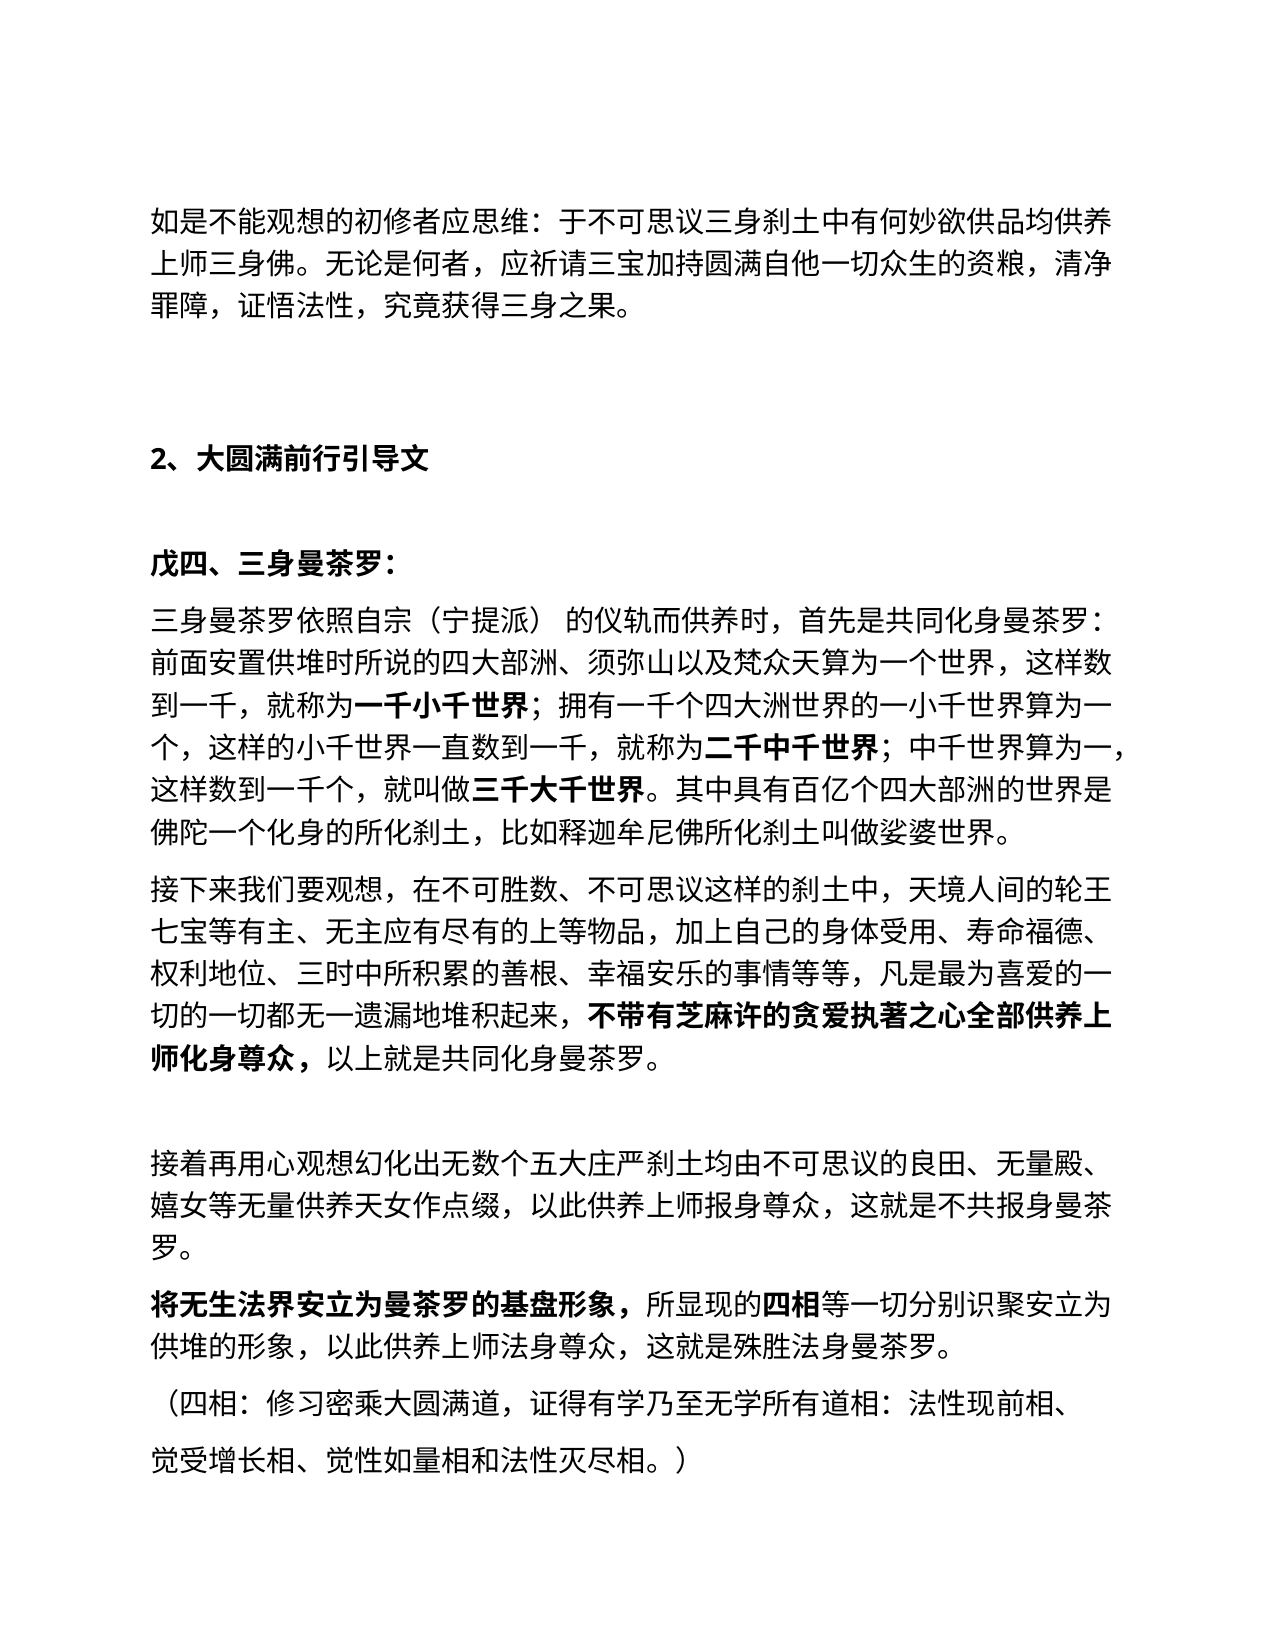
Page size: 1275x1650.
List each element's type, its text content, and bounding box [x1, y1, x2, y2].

text （四相：修习密乘大圆满道，证得有学乃至无学所有道相：法性现前相、 [150, 1381, 1125, 1423]
text 接下来我们要观想，在不可胜数、不可思议这样的刹土中，天境人间的轮王七宝等有主、无主应有尽有的上等物品，加上自己的身体受用、寿命福德、权利地位、三时中所积累的善根、幸福安乐的事情等等，凡是最为喜爱的一切的一切都无一遗漏地堆积起来，不带有芝麻许的贪爱执著之心全部供养上师化身尊众，以上就是共同化身曼茶罗。 [150, 866, 1125, 1078]
text 将无生法界安立为曼茶罗的基盘形象，所显现的四相等一切分别识聚安立为供堆的形象，以此供养上师法身尊众，这就是殊胜法身曼茶罗。 [150, 1282, 1125, 1366]
text 如是不能观想的初修者应思维：于不可思议三身刹土中有何妙欲供品均供养上师三身佛。无论是何者，应祈请三宝加持圆满自他一切众生的资粮，清净罪障，证悟法性，究竟获得三身之果。 [150, 198, 1125, 325]
text 戊四、三身曼茶罗： [150, 541, 1125, 583]
text 觉受增长相、觉性如量相和法性灭尽相。） [150, 1438, 1125, 1480]
text 2、大圆满前行引导文 [150, 436, 1125, 478]
text 三身曼茶罗依照自宗（宁提派） 的仪轨而供养时，首先是共同化身曼茶罗：前面安置供堆时所说的四大部洲、须弥山以及梵众天算为一个世界，这样数到一千，就称为一千小千世界；拥有一千个四大洲世界的一小千世界算为一个，这样的小千世界一直数到一千，就称为二千中千世界；中千世界算为一，这样数到一千个，就叫做三千大千世界。其中具有百亿个四大部洲的世界是佛陀一个化身的所化刹土，比如释迦牟尼佛所化刹土叫做娑婆世界。 [150, 598, 1125, 852]
text 接着再用心观想幻化出无数个五大庄严刹土均由不可思议的良田、无量殿、嬉女等无量供养天女作点缀，以此供养上师报身尊众，这就是不共报身曼茶罗。 [150, 1140, 1125, 1267]
